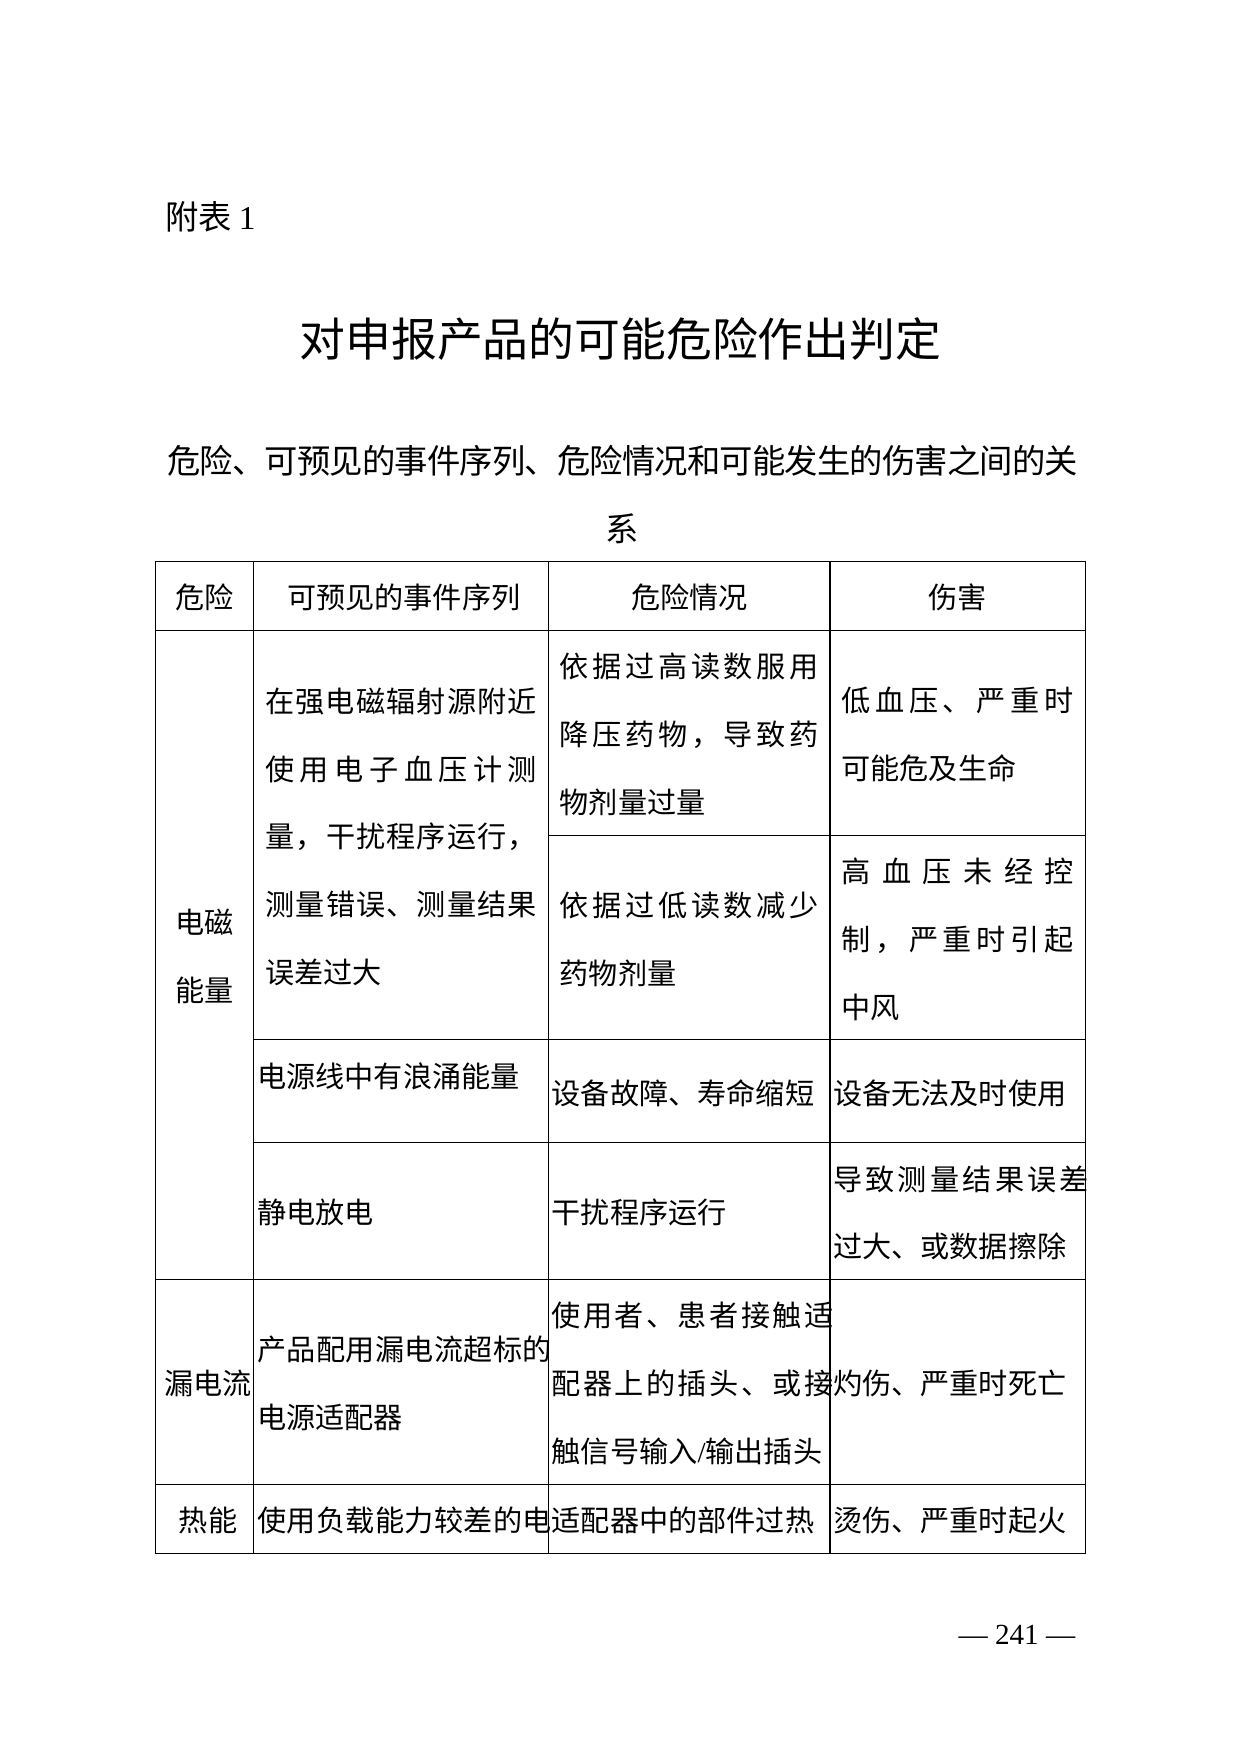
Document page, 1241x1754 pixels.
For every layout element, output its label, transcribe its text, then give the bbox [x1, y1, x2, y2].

table_cell 高血压未经控制，严重时引起中风 [831, 836, 1085, 1039]
table_cell 依据过低读数减少药物剂量 [549, 836, 829, 1039]
table_header 危险情况 [549, 562, 829, 630]
table_cell 产品配用漏电流超标的电源适配器 [254, 1280, 548, 1484]
table_cell 低血压、严重时可能危及生命 [831, 631, 1085, 834]
table_cell 烫伤、严重时起火 [831, 1485, 1085, 1553]
table_cell 使用者、患者接触适配器上的插头、或接触信号输入/输出插头 [549, 1280, 829, 1484]
table_cell 静电放电 [254, 1143, 548, 1279]
table_cell 在强电磁辐射源附近使用电子血压计测量，干扰程序运行，测量错误、测量结果误差过大 [254, 631, 548, 1039]
table_cell 干扰程序运行 [549, 1143, 829, 1279]
table_cell 使用负载能力较差的电源适配器 [254, 1485, 548, 1553]
table_cell 电磁能量 [156, 631, 253, 1279]
table_cell 设备无法及时使用 [831, 1040, 1085, 1142]
table_cell 电源线中有浪涌能量 [254, 1040, 548, 1142]
table_header 可预见的事件序列 [254, 562, 548, 630]
table_header 危险 [156, 562, 253, 630]
table_cell 依据过高读数服用降压药物，导致药物剂量过量 [549, 631, 829, 834]
table_cell 导致测量结果误差过大、或数据擦除 [831, 1143, 1085, 1279]
text 危险、可预见的事件序列、危险情况和可能发生的伤害之间的关系 [155, 425, 1090, 561]
table_cell 热能 [156, 1485, 253, 1553]
table_header 伤害 [831, 562, 1085, 630]
text 对申报产品的可能危险作出判定 [165, 303, 1075, 371]
table_cell 设备故障、寿命缩短 [549, 1040, 829, 1142]
table_cell 漏电流 [156, 1280, 253, 1484]
table_cell 灼伤、严重时死亡 [831, 1280, 1085, 1484]
text 附表1 [165, 181, 1075, 249]
table_cell 适配器中的部件过热 [549, 1485, 829, 1553]
